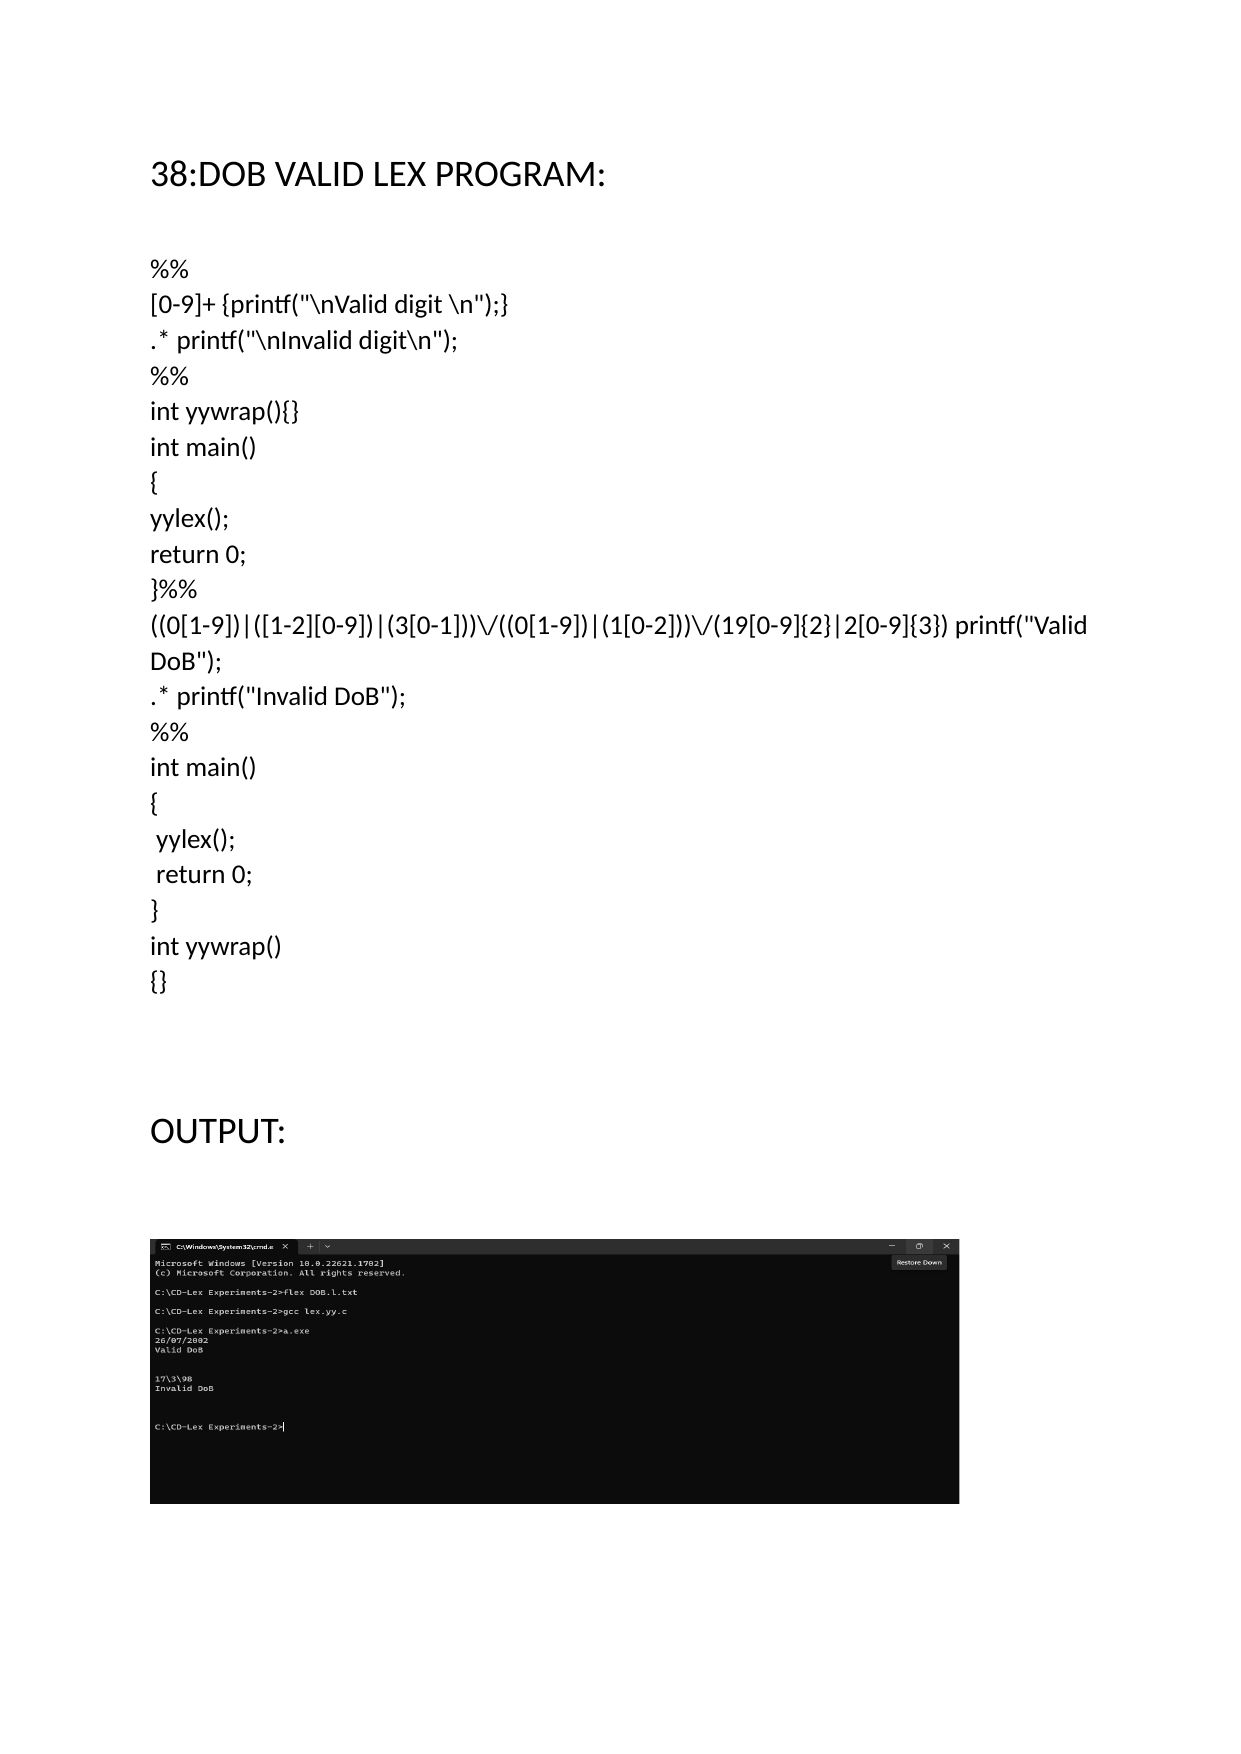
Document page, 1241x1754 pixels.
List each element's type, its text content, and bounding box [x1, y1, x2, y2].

text int main() [150, 430, 1090, 463]
text OUTPUT: [150, 1107, 1090, 1153]
text 38:DOB VALID LEX PROGRAM: [150, 150, 1090, 196]
text %% [150, 359, 1090, 392]
text { [150, 466, 1090, 498]
text yylex(); [150, 822, 1090, 855]
picture [150, 1239, 960, 1504]
text {} [150, 964, 1090, 997]
text [0-9]+ {printf("\nValid digit \n");} [150, 287, 1090, 320]
text %% [150, 715, 1090, 748]
text yylex(); [150, 501, 1090, 534]
text return 0; [150, 857, 1090, 890]
text } [150, 893, 1090, 926]
text %% [150, 252, 1090, 285]
text return 0; [150, 537, 1090, 570]
text int yywrap() [150, 929, 1090, 962]
text int yywrap(){} [150, 394, 1090, 427]
text int main() [150, 751, 1090, 783]
text { [150, 786, 1090, 819]
text ((0[1-9])|([1-2][0-9])|(3[0-1]))\/((0[1-9])|(1[0-2]))\/(19[0-9]{2}|2[0-9]{3}) printf("Valid DoB"); [150, 608, 1090, 677]
text .* printf("Invalid DoB"); [150, 679, 1090, 712]
text }%% [150, 572, 1090, 605]
text .* printf("\nInvalid digit\n"); [150, 323, 1090, 356]
